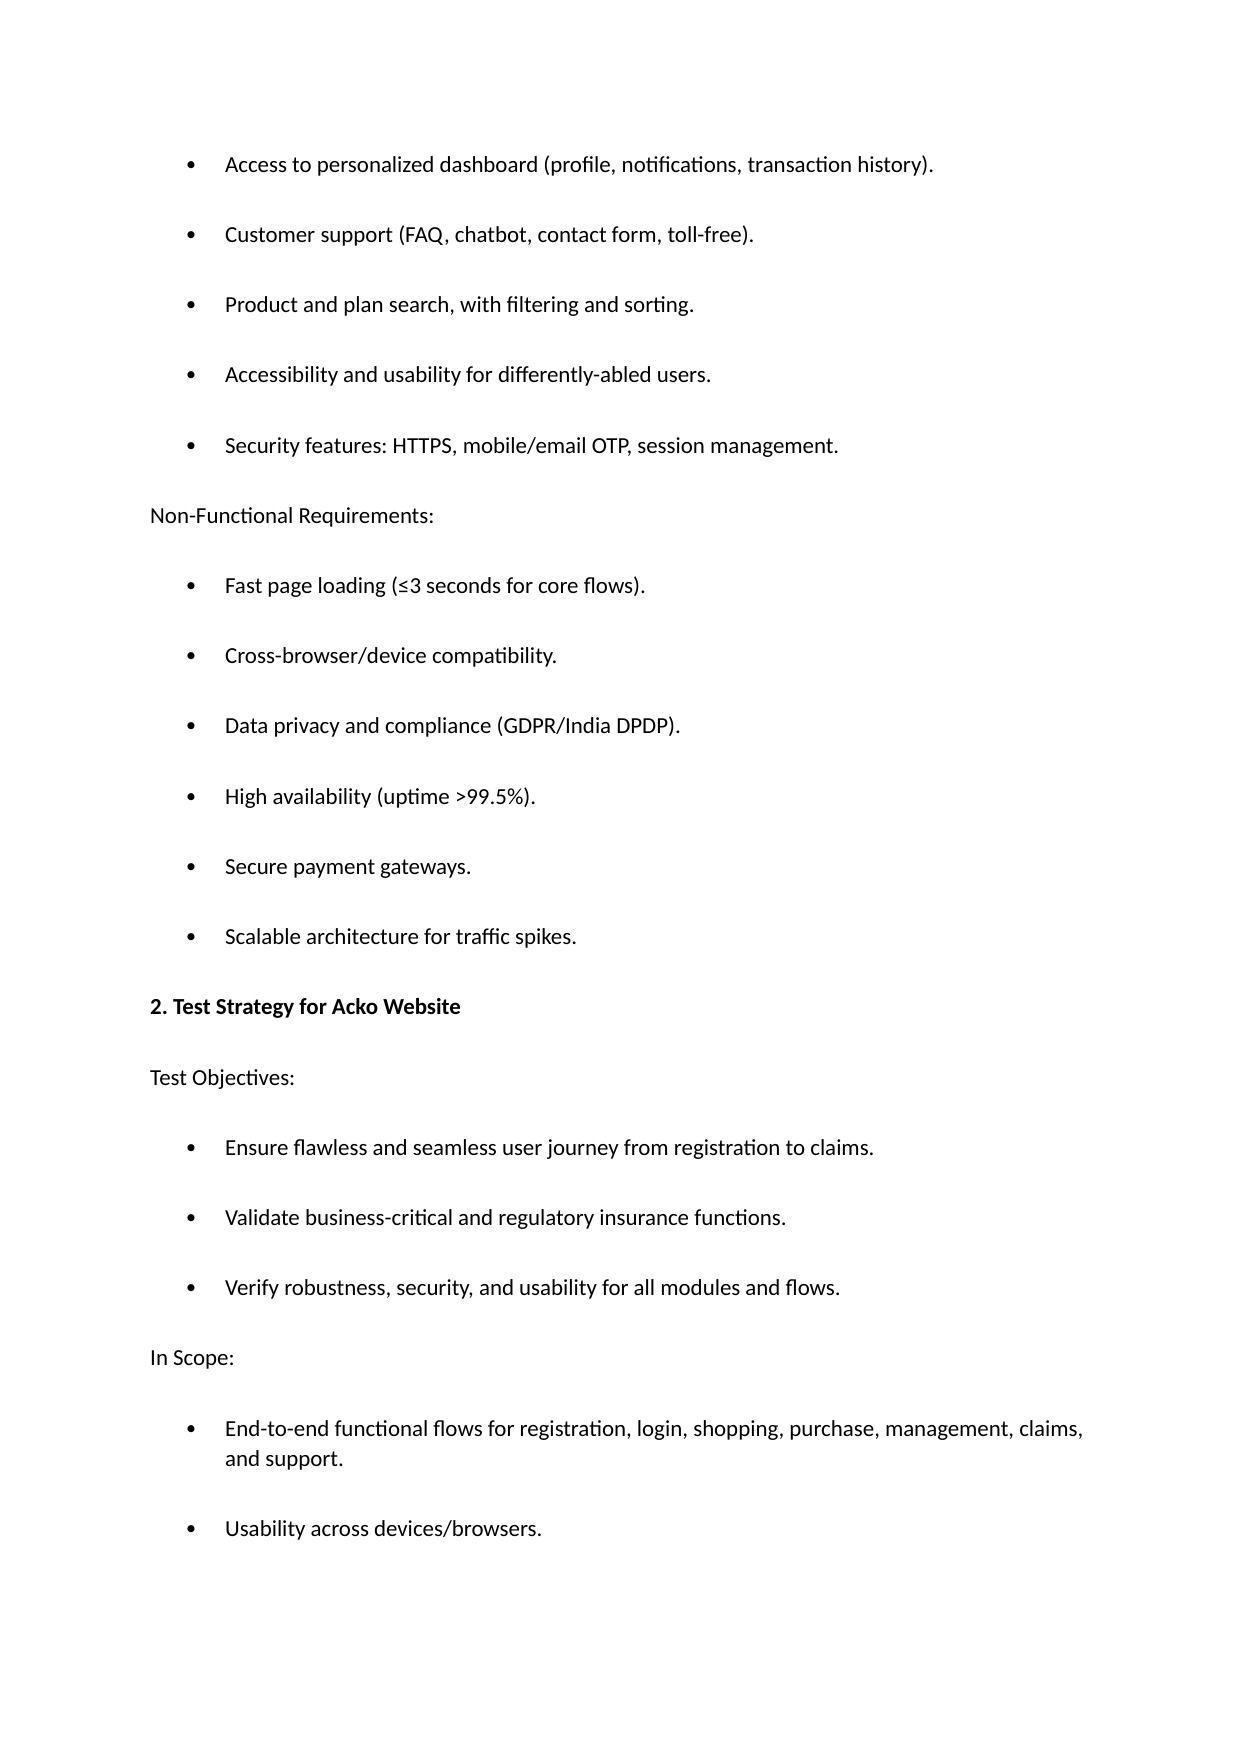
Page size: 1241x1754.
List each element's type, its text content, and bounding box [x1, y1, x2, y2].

list Customer support (FAQ, chatbot, contact form, toll-free). [187, 220, 1090, 248]
text 2. Test Strategy for Acko Website [150, 992, 1090, 1021]
list High availability (uptime >99.5%). [187, 782, 1090, 810]
list Secure payment gateways. [187, 852, 1090, 880]
list Fast page loading (≤3 seconds for core flows). [187, 571, 1090, 599]
list Access to personalized dashboard (profile, notifications, transaction history). [187, 150, 1090, 178]
list Usability across devices/browsers. [187, 1514, 1090, 1542]
list End-to-end functional flows for registration, login, shopping, purchase, management, claims, and support. [187, 1414, 1090, 1472]
list Validate business-critical and regulatory insurance functions. [187, 1203, 1090, 1231]
list Data privacy and compliance (GDPR/India DPDP). [187, 712, 1090, 740]
text In Scope: [150, 1343, 1090, 1372]
list Security features: HTTPS, mobile/email OTP, session management. [187, 431, 1090, 459]
list Product and plan search, with filtering and sorting. [187, 290, 1090, 318]
list Accessibility and usability for differently-abled users. [187, 361, 1090, 389]
list Scalable architecture for traffic spikes. [187, 922, 1090, 950]
text Test Objectives: [150, 1063, 1090, 1091]
text Non-Functional Requirements: [150, 501, 1090, 529]
list Verify robustness, security, and usability for all modules and flows. [187, 1273, 1090, 1301]
list Cross-browser/device compatibility. [187, 641, 1090, 669]
list Ensure flawless and seamless user journey from registration to claims. [187, 1133, 1090, 1161]
